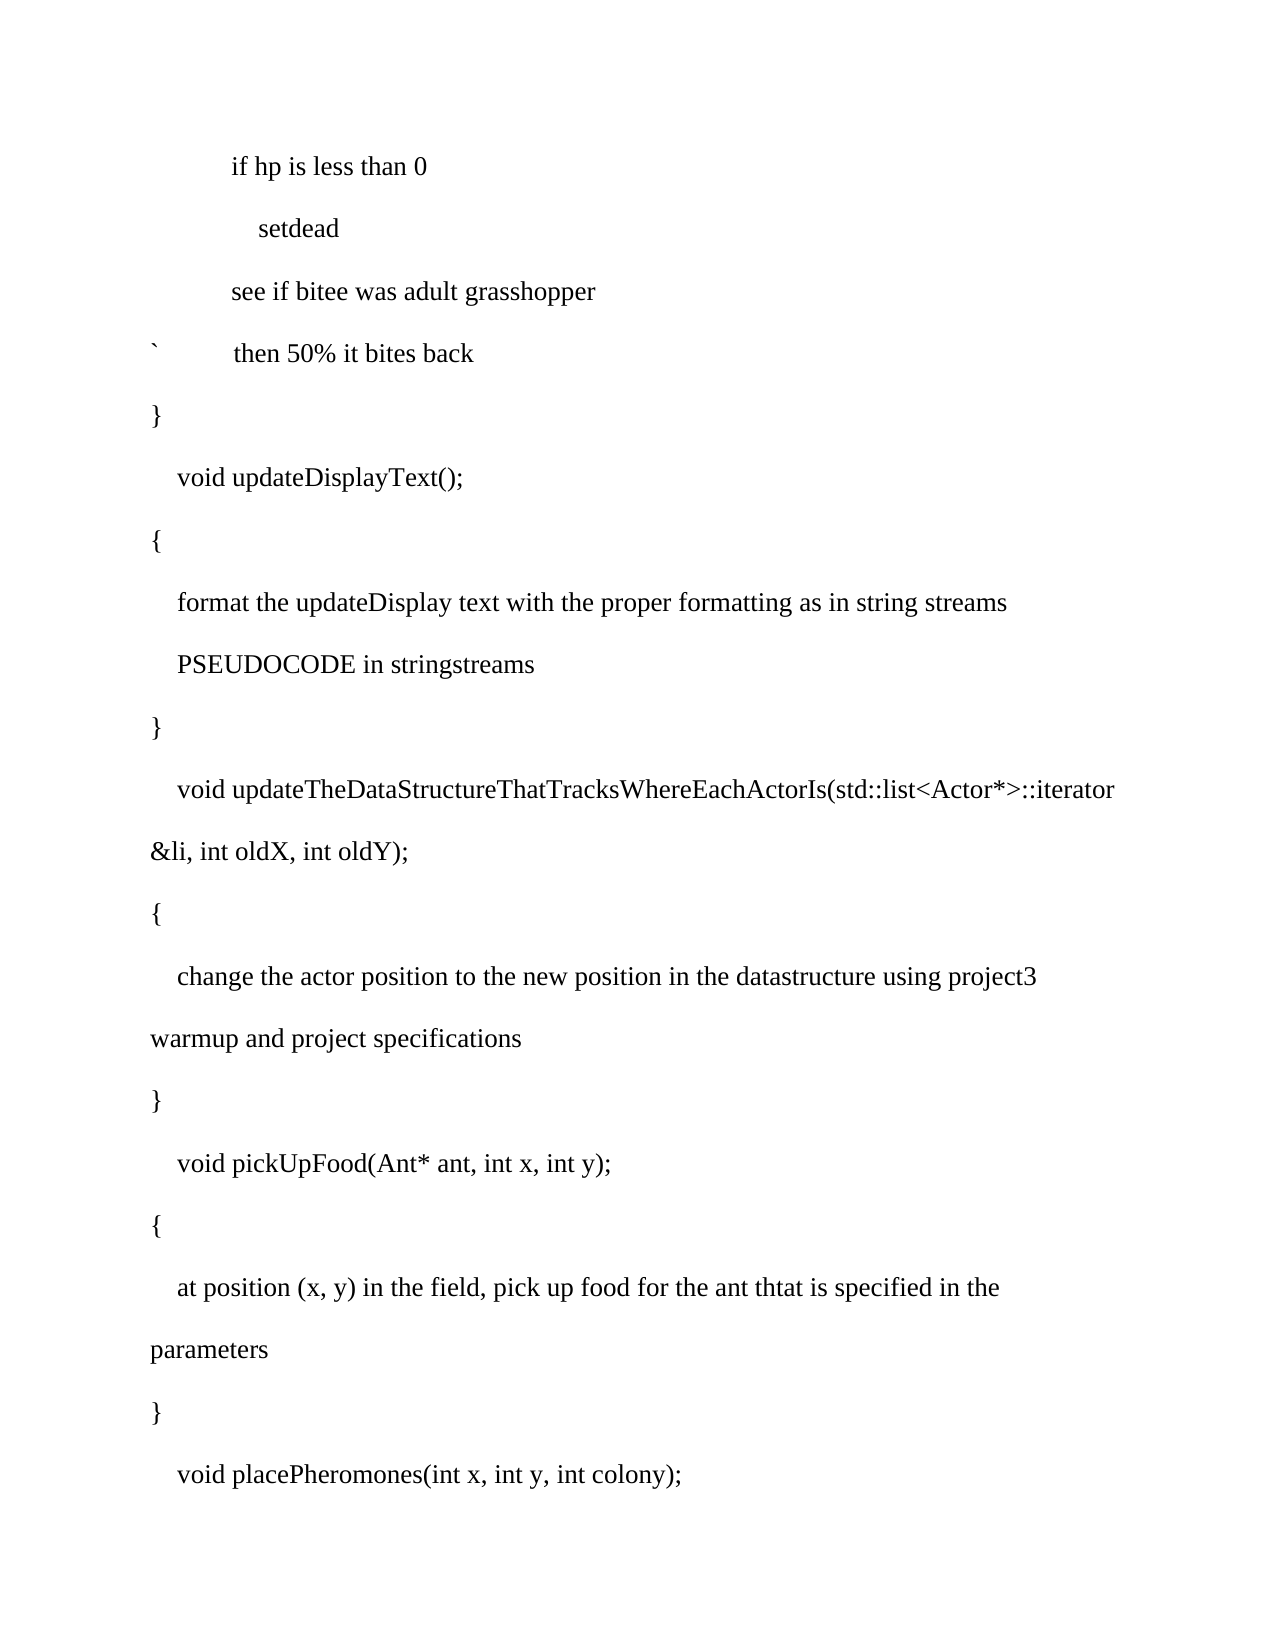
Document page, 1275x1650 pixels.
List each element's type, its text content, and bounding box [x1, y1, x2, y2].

text at position (x, y) in the field, pick up food for the ant thtat is specified in the parameters [150, 1271, 1125, 1365]
text { [150, 524, 1125, 555]
text } [150, 711, 1125, 742]
text } [150, 1396, 1125, 1427]
text } [150, 1084, 1125, 1116]
text void placePheromones(int x, int y, int colony); [150, 1458, 1125, 1489]
text { [150, 897, 1125, 929]
text void updateDisplayText(); [150, 461, 1125, 493]
text } [150, 399, 1125, 430]
text format the updateDisplay text with the proper formatting as in string streams [150, 586, 1125, 617]
text void pickUpFood(Ant* ant, int x, int y); [150, 1147, 1125, 1178]
text if hp is less than 0 [150, 150, 1125, 181]
text { [150, 1209, 1125, 1240]
text setdead [150, 212, 1125, 243]
text see if bitee was adult grasshopper [150, 274, 1125, 306]
text ` then 50% it bites back [150, 337, 1125, 368]
text PSEUDOCODE in stringstreams [150, 648, 1125, 679]
text change the actor position to the new position in the datastructure using project3 warmup and project specifications [150, 960, 1125, 1053]
text void updateTheDataStructureThatTracksWhereEachActorIs(std::list<Actor*>::iterator &li, int oldX, int oldY); [150, 773, 1125, 866]
